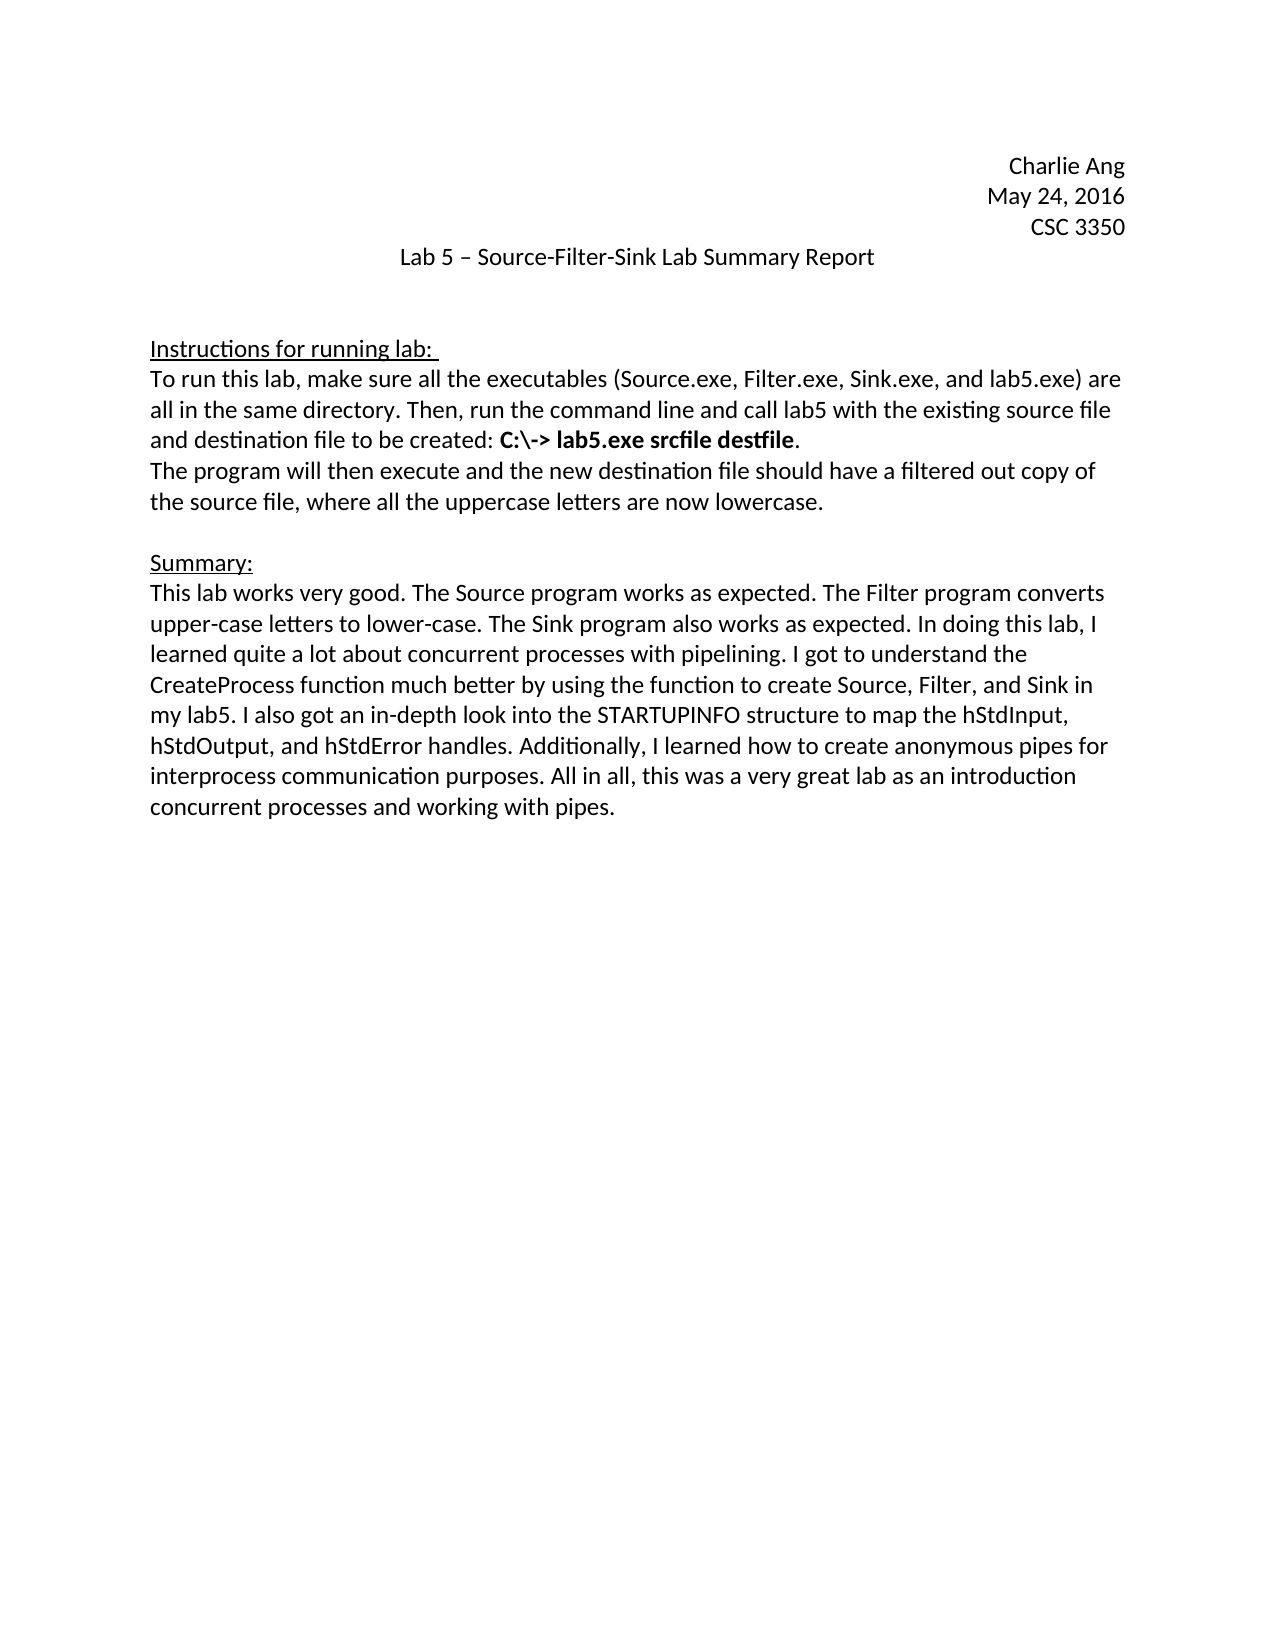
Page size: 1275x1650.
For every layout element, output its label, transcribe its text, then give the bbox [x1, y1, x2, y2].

text Instructions for running lab: [150, 333, 1125, 364]
text To run this lab, make sure all the executables (Source.exe, Filter.exe, Sink.exe, and lab5.exe) are all in the same directory. Then, run the command line and call lab5 with the existing source file and destination file to be created: C:\-> lab5.exe srcfile destfile. [150, 364, 1125, 455]
text Summary: [150, 547, 1125, 577]
text This lab works very good. The Source program works as expected. The Filter program converts upper-case letters to lower-case. The Sink program also works as expected. In doing this lab, I learned quite a lot about concurrent processes with pipelining. I got to understand the CreateProcess function much better by using the function to create Source, Filter, and Sink in my lab5. I also got an in-depth look into the STARTUPINFO structure to map the hStdInput, hStdOutput, and hStdError handles. Additionally, I learned how to create anonymous pipes for interprocess communication purposes. All in all, this was a very great lab as an introduction concurrent processes and working with pipes. [150, 577, 1125, 821]
text Charlie Ang [150, 150, 1125, 181]
text Lab 5 – Source-Filter-Sink Lab Summary Report [150, 242, 1125, 272]
text The program will then execute and the new destination file should have a filtered out copy of the source file, where all the uppercase letters are now lowercase. [150, 455, 1125, 516]
text May 24, 2016 [150, 181, 1125, 211]
text CSC 3350 [150, 211, 1125, 242]
